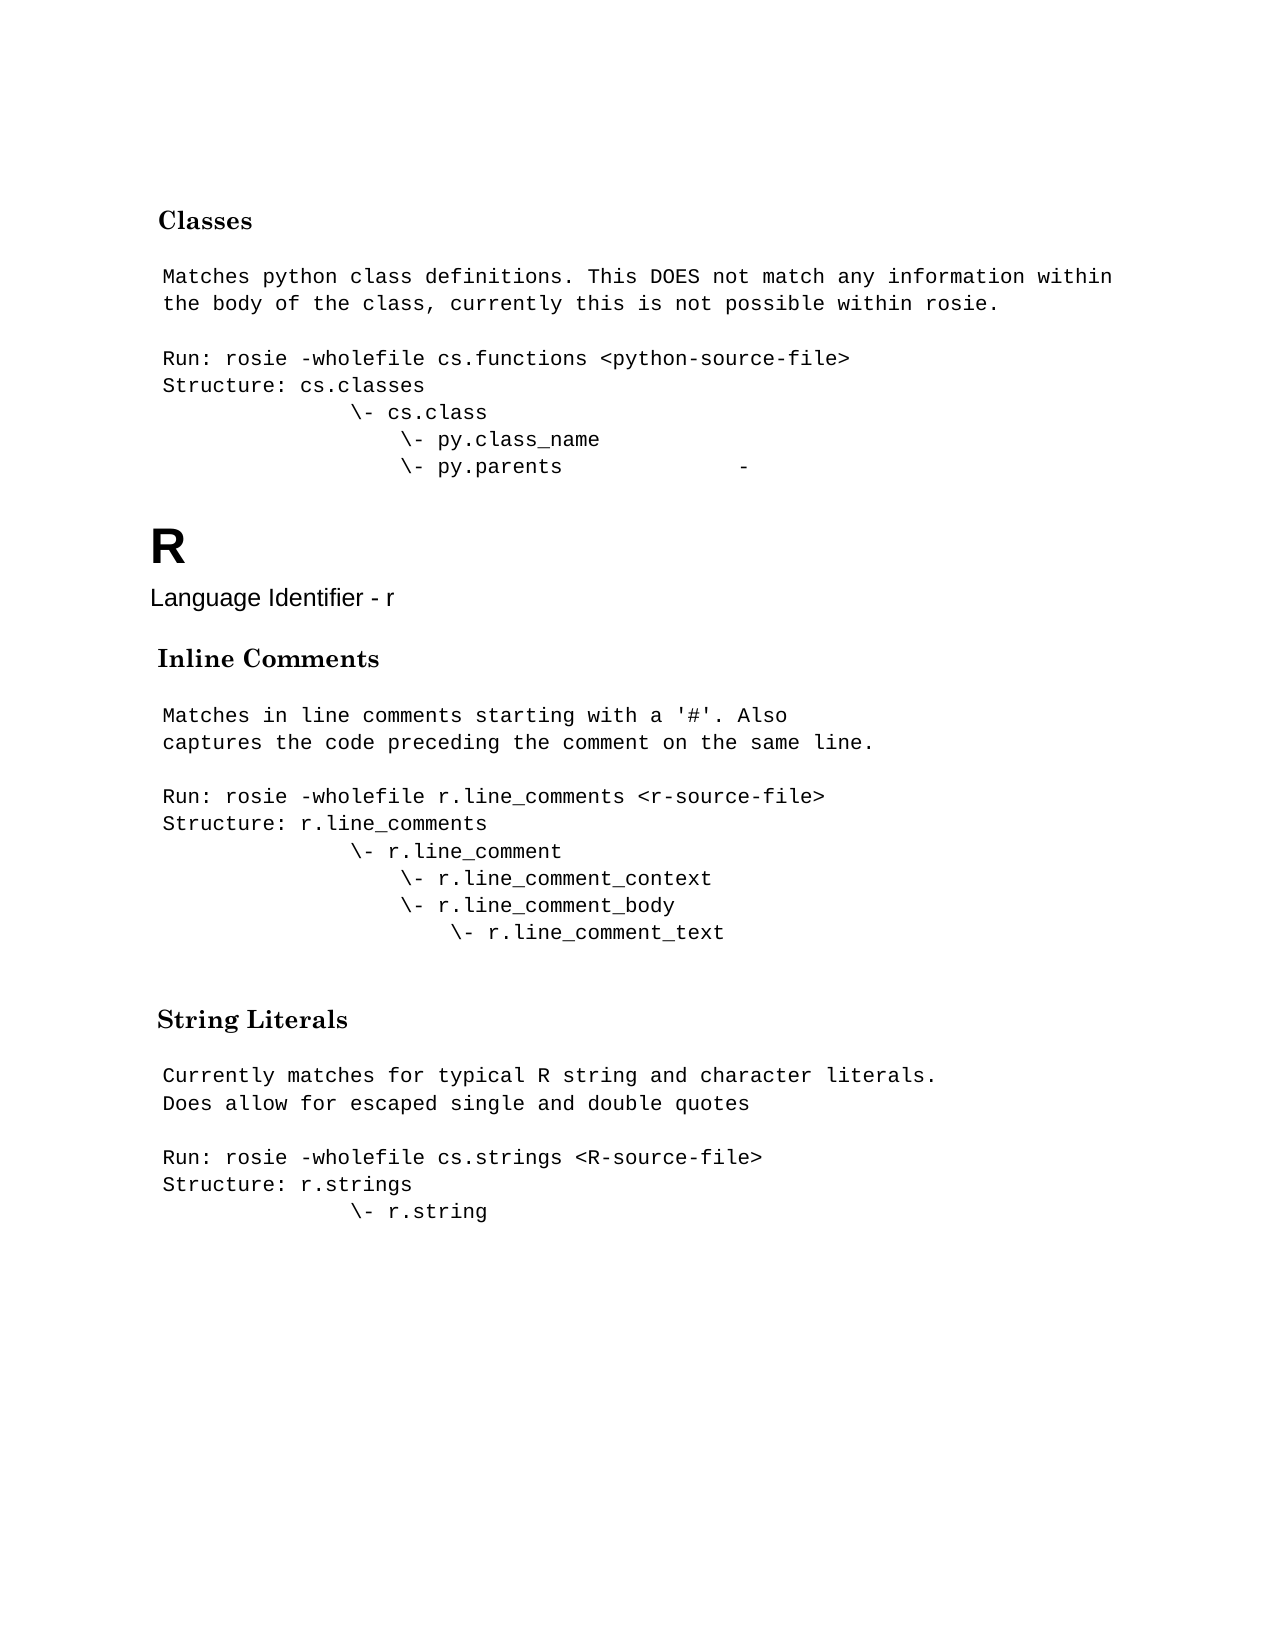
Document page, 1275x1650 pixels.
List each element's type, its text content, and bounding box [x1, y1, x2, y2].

text Structure: cs.classes [150, 375, 1125, 398]
text captures the code preceding the comment on the same line. [150, 732, 1125, 756]
text Run: rosie -wholefile cs.strings <R-source-file> [150, 1147, 1125, 1171]
text Structure: r.strings [150, 1174, 1125, 1198]
text \- r.string [150, 1201, 1125, 1225]
text \- r.line_comment_body [150, 895, 1125, 919]
text Inline Comments [150, 643, 1125, 673]
text Language Identifier - r [150, 583, 1125, 611]
text Matches in line comments starting with a '#'. Also [150, 705, 1125, 728]
text the body of the class, currently this is not possible within rosie. [150, 293, 1125, 317]
text Matches python class definitions. This DOES not match any information within [150, 266, 1125, 290]
text \- py.class_name [150, 429, 1125, 453]
text \- r.line_comment [150, 841, 1125, 864]
text Structure: r.line_comments [150, 813, 1125, 837]
text \- cs.class [150, 402, 1125, 426]
text String Literals [150, 1004, 1125, 1034]
text Does allow for escaped single and double quotes [150, 1093, 1125, 1116]
text R [150, 517, 1125, 574]
text Run: rosie -wholefile r.line_comments <r-source-file> [150, 786, 1125, 810]
text Run: rosie -wholefile cs.functions <python-source-file> [150, 348, 1125, 371]
text Classes [150, 204, 1125, 234]
text \- py.parents - [150, 456, 1125, 480]
text \- r.line_comment_text [150, 922, 1125, 946]
text Currently matches for typical R string and character literals. [150, 1066, 1125, 1089]
text \- r.line_comment_context [150, 868, 1125, 891]
